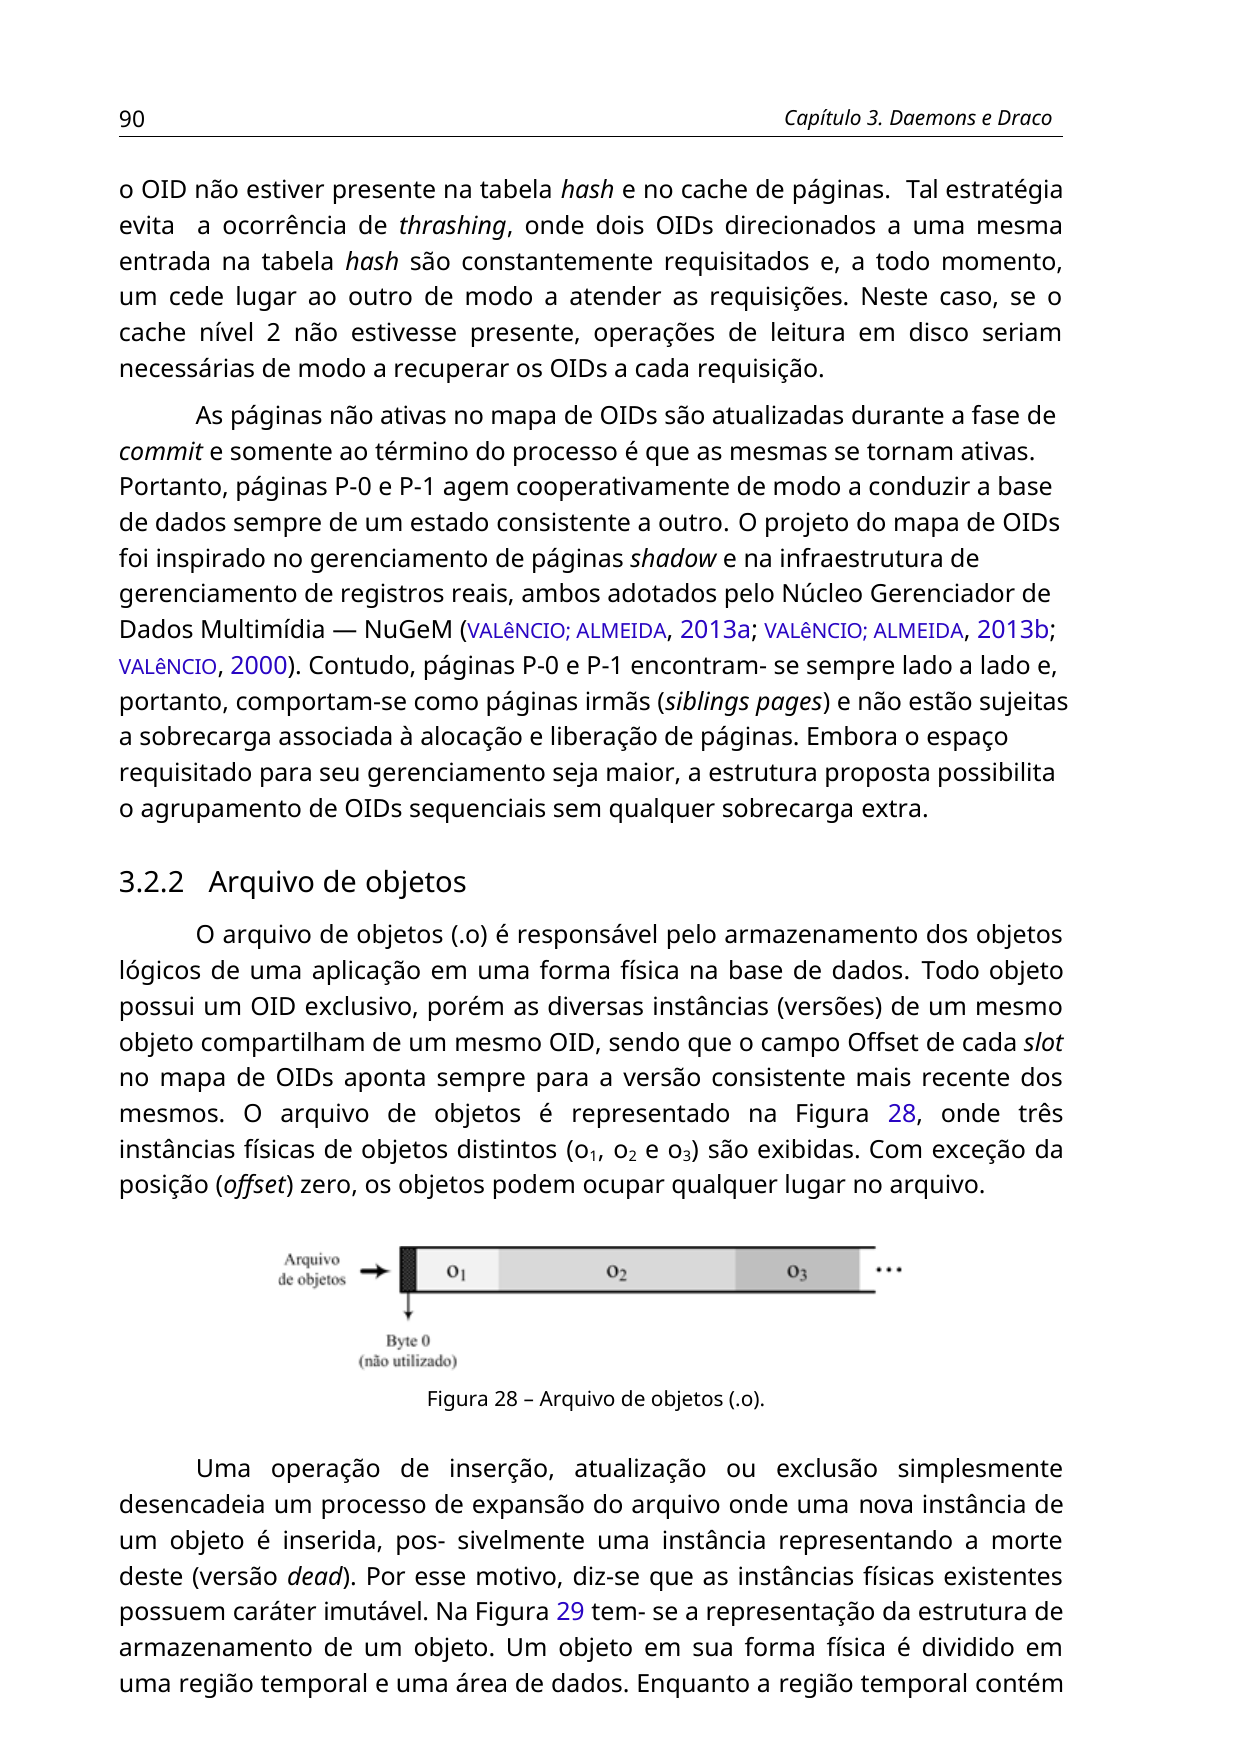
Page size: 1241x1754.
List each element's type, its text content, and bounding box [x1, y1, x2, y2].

text o OID não estiver presente na tabela hash e no cache de páginas. Tal estratégia evita a ocorrência de thrashing, onde dois OIDs direcionados a uma mesma entrada na tabela hash são constantemente requisitados e, a todo momento, um cede lugar ao outro de modo a atender as requisições. Neste caso, se o cache nível 2 não estivesse presente, operações de leitura em disco seriam necessárias de modo a recuperar os OIDs a cada requisição. [119, 172, 1064, 384]
text Figura 28 – Arquivo de objetos (.o). [427, 1254, 1142, 1413]
picture [278, 1246, 903, 1371]
text As páginas não ativas no mapa de OIDs são atualizadas durante a fase de commit e somente ao término do processo é que as mesmas se tornam ativas. Portanto, páginas P-0 e P-1 agem cooperativamente de modo a conduzir a base de dados sempre de um estado consistente a outro. O projeto do mapa de OIDs foi inspirado no gerenciamento de páginas shadow e na infraestrutura de gerenciamento de registros reais, ambos adotados pelo Núcleo Gerenciador de Dados Multimídia — NuGeM (VALêNCIO; ALMEIDA, 2013a; VALêNCIO; ALMEIDA, 2013b; VALêNCIO, 2000). Contudo, páginas P-0 e P-1 encontram- se sempre lado a lado e, portanto, comportam-se como páginas irmãs (siblings pages) e não estão sujeitas a sobrecarga associada à alocação e liberação de páginas. Embora o espaço requisitado para seu gerenciamento seja maior, a estrutura proposta possibilita o agrupamento de OIDs sequenciais sem qualquer sobrecarga extra. [119, 397, 1073, 824]
text O arquivo de objetos (.o) é responsável pelo armazenamento dos objetos lógicos de uma aplicação em uma forma física na base de dados. Todo objeto possui um OID exclusivo, porém as diversas instâncias (versões) de um mesmo objeto compartilham de um mesmo OID, sendo que o campo Oﬀset de cada slot no mapa de OIDs aponta sempre para a versão consistente mais recente dos mesmos. O arquivo de objetos é representado na Figura 28, onde três instâncias físicas de objetos distintos (o1, o2 e o3) são exibidas. Com exceção da posição (oﬀset) zero, os objetos podem ocupar qualquer lugar no arquivo. [119, 917, 1064, 1201]
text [119, 1451, 1064, 1699]
subtitle Arquivo de objetos [119, 861, 1142, 901]
